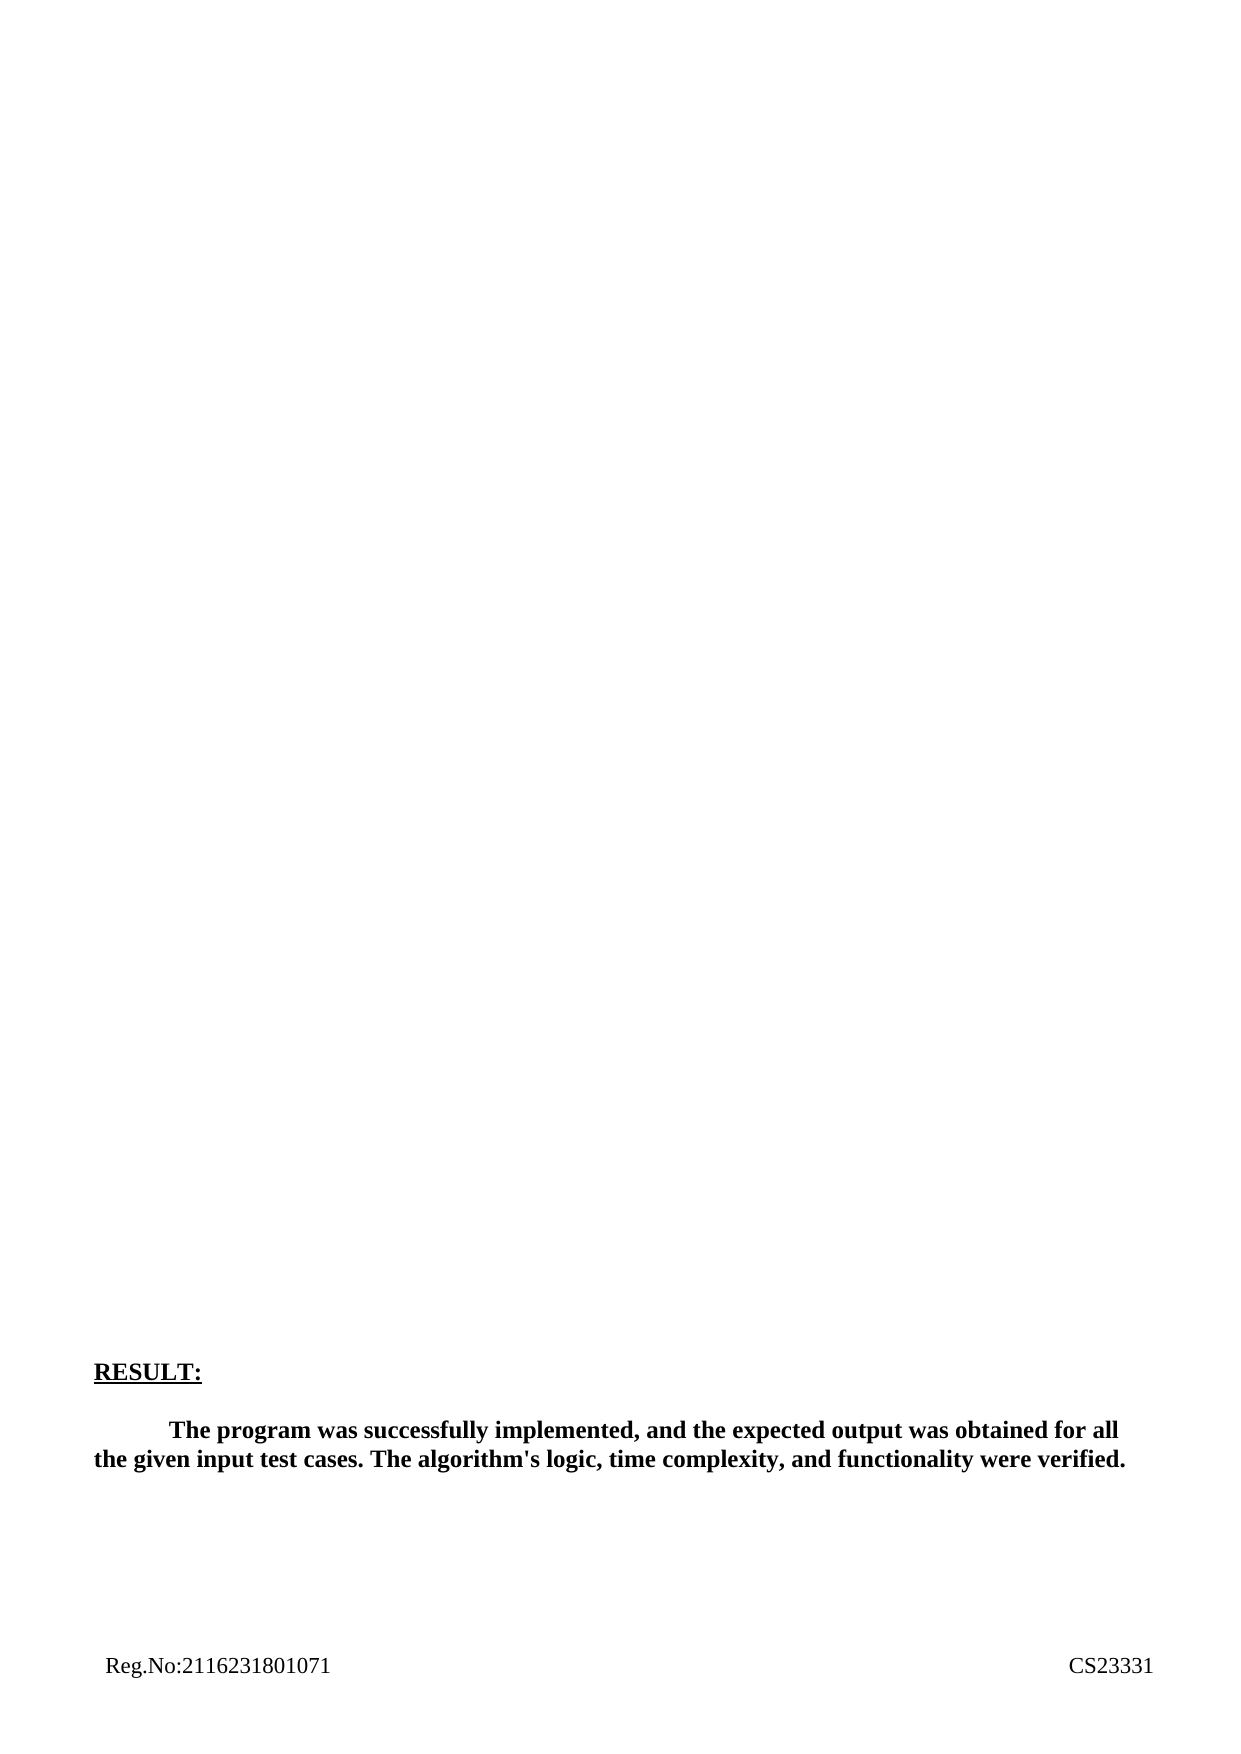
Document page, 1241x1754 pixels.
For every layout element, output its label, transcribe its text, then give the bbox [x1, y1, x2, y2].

text RESULT: [94, 1357, 1155, 1386]
text The program was successfully implemented, and the expected output was obtained for all the given input test cases. The algorithm's logic, time complexity, and functionality were verified. [94, 1415, 1155, 1472]
